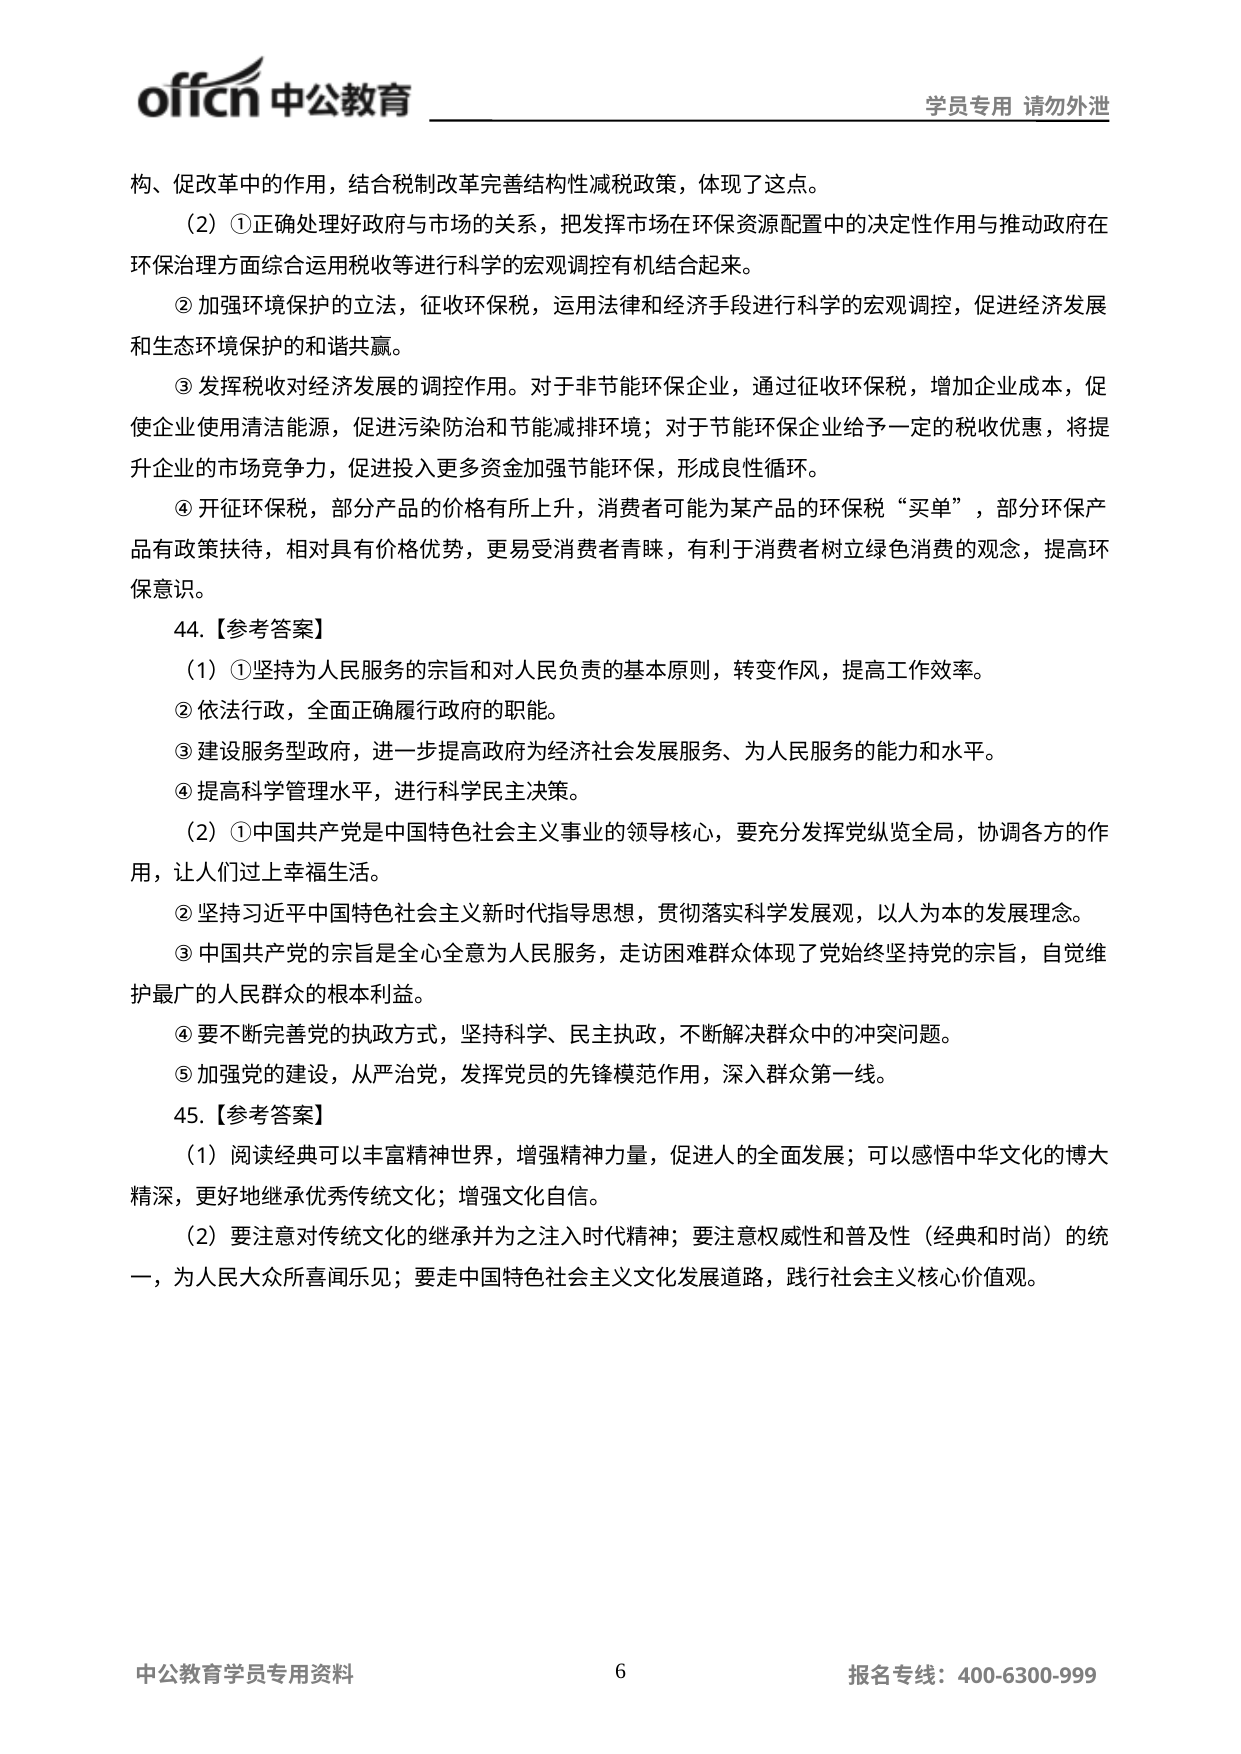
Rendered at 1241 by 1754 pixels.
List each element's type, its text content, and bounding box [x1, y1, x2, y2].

text 44.【参考答案】 [130, 612, 1110, 645]
text ③建设服务型政府，进一步提高政府为经济社会发展服务、为人民服务的能力和水平。 [130, 733, 1110, 766]
text ④开征环保税，部分产品的价格有所上升，消费者可能为某产品的环保税“买单”，部分环保产品有政策扶待，相对具有价格优势，更易受消费者青睐，有利于消费者树立绿色消费的观念，提高环保意识。 [130, 491, 1110, 604]
text （2）①正确处理好政府与市场的关系，把发挥市场在环保资源配置中的决定性作用与推动政府在环保治理方面综合运用税收等进行科学的宏观调控有机结合起来。 [130, 207, 1110, 280]
text ⑤加强党的建设，从严治党，发挥党员的先锋模范作用，深入群众第一线。 [130, 1057, 1110, 1090]
text ②依法行政，全面正确履行政府的职能。 [130, 693, 1110, 726]
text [130, 166, 1110, 199]
text ③中国共产党的宗旨是全心全意为人民服务，走访困难群众体现了党始终坚持党的宗旨，自觉维护最广的人民群众的根本利益。 [130, 936, 1110, 1009]
text （1）阅读经典可以丰富精神世界，增强精神力量，促进人的全面发展；可以感悟中华文化的博大精深，更好地继承优秀传统文化；增强文化自信。 [130, 1138, 1110, 1211]
text ②坚持习近平中国特色社会主义新时代指导思想，贯彻落实科学发展观，以人为本的发展理念。 [130, 895, 1110, 928]
text （2）①中国共产党是中国特色社会主义事业的领导核心，要充分发挥党纵览全局，协调各方的作用，让人们过上幸福生活。 [130, 814, 1110, 887]
text （1）①坚持为人民服务的宗旨和对人民负责的基本原则，转变作风，提高工作效率。 [130, 653, 1110, 685]
text ②加强环境保护的立法，征收环保税，运用法律和经济手段进行科学的宏观调控，促进经济发展和生态环境保护的和谐共赢。 [130, 288, 1110, 361]
text ④要不断完善党的执政方式，坚持科学、民主执政，不断解决群众中的冲突问题。 [130, 1017, 1110, 1049]
text （2）要注意对传统文化的继承并为之注入时代精神；要注意权威性和普及性（经典和时尚）的统一，为人民大众所喜闻乐见；要走中国特色社会主义文化发展道路，践行社会主义核心价值观。 [130, 1219, 1110, 1292]
text ④提高科学管理水平，进行科学民主决策。 [130, 774, 1110, 806]
picture [136, 53, 414, 121]
text 45.【参考答案】 [130, 1098, 1110, 1130]
text ③发挥税收对经济发展的调控作用。对于非节能环保企业，通过征收环保税，增加企业成本，促使企业使用清洁能源，促进污染防治和节能减排环境；对于节能环保企业给予一定的税收优惠，将提升企业的市场竞争力，促进投入更多资金加强节能环保，形成良性循环。 [130, 369, 1110, 483]
